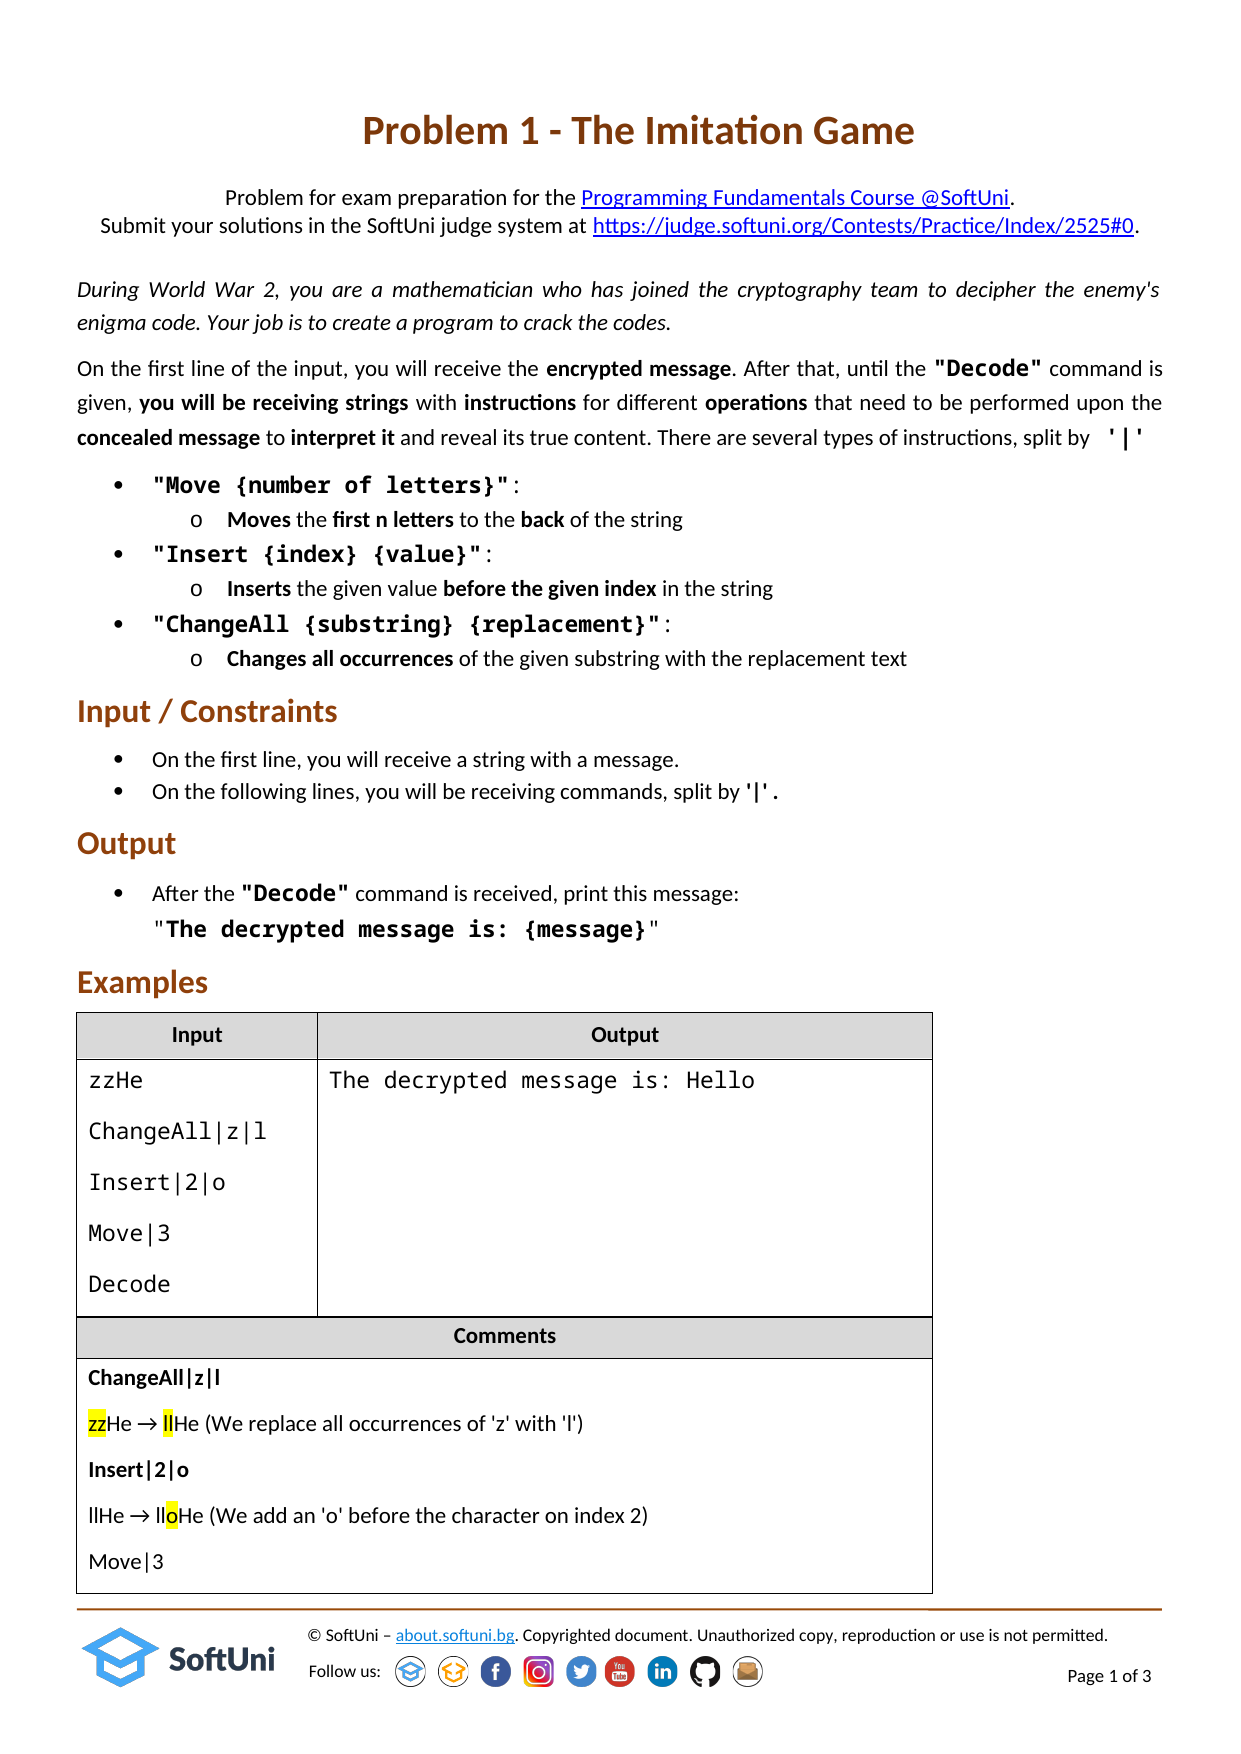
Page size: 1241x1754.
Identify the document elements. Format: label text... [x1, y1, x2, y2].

table_cell zzHe ChangeAll|z|l Insert|2|o Move|3 Decode [77, 1060, 317, 1316]
list Changes all occurrences of the given substring with the replacement text [189, 644, 1163, 673]
picture [604, 1656, 635, 1687]
picture [669, 1656, 678, 1665]
picture [661, 1669, 671, 1678]
text During World War 2, you are a mathematician who has joined the cryptography team to decipher the enemy's enigma code. Your job is to create a program to crack the codes. [77, 275, 1163, 336]
table_cell Comments [77, 1318, 932, 1358]
picture [523, 1656, 554, 1687]
table_cell The decrypted message is: Hello [318, 1060, 932, 1316]
picture [647, 1656, 656, 1665]
picture [669, 1678, 678, 1687]
table_header Input [77, 1013, 317, 1058]
list After the "Decode" command is received, print this message: "The decrypted message is: {message}" [114, 877, 1163, 944]
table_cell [77, 1359, 932, 1593]
text Problem for exam preparation for the Programming Fundamentals Course @SoftUni. [77, 183, 1163, 211]
subtitle Output [77, 822, 1163, 862]
picture [732, 1656, 763, 1687]
picture [480, 1656, 511, 1687]
list Moves the first n letters to the back of the string [189, 505, 1163, 534]
picture [566, 1656, 597, 1687]
subtitle Examples [77, 961, 1163, 1002]
text Submit your solutions in the SoftUni judge system at https://judge.softuni.org/Contests/Practice/Index/2525#0. [77, 211, 1163, 239]
table_header Output [318, 1013, 932, 1058]
subtitle Problem 1 - The Imitation Game [114, 104, 1163, 154]
list "Insert {index} {value}": [114, 538, 1163, 569]
picture [438, 1656, 469, 1687]
list "ChangeAll {substring} {replacement}": [114, 608, 1163, 639]
list "Move {number of letters}": [114, 469, 1163, 500]
list Inserts the given value before the given index in the string [189, 574, 1163, 603]
subtitle Input / Constraints [77, 690, 1163, 731]
text On the first line of the input, you will receive the encrypted message. After that, until the "Decode" command is given, you will be receiving strings with instructions for different operations that need to be performed upon the concealed message to interpret it and reveal its true content. There are several types of instructions, split by '|' [77, 352, 1163, 452]
list On the following lines, you will be receiving commands, split by '|' . [114, 777, 1163, 805]
picture [647, 1678, 656, 1687]
list On the first line, you will receive a string with a message. [114, 745, 1163, 773]
picture [395, 1656, 426, 1687]
picture [75, 1621, 281, 1693]
picture [690, 1656, 721, 1687]
